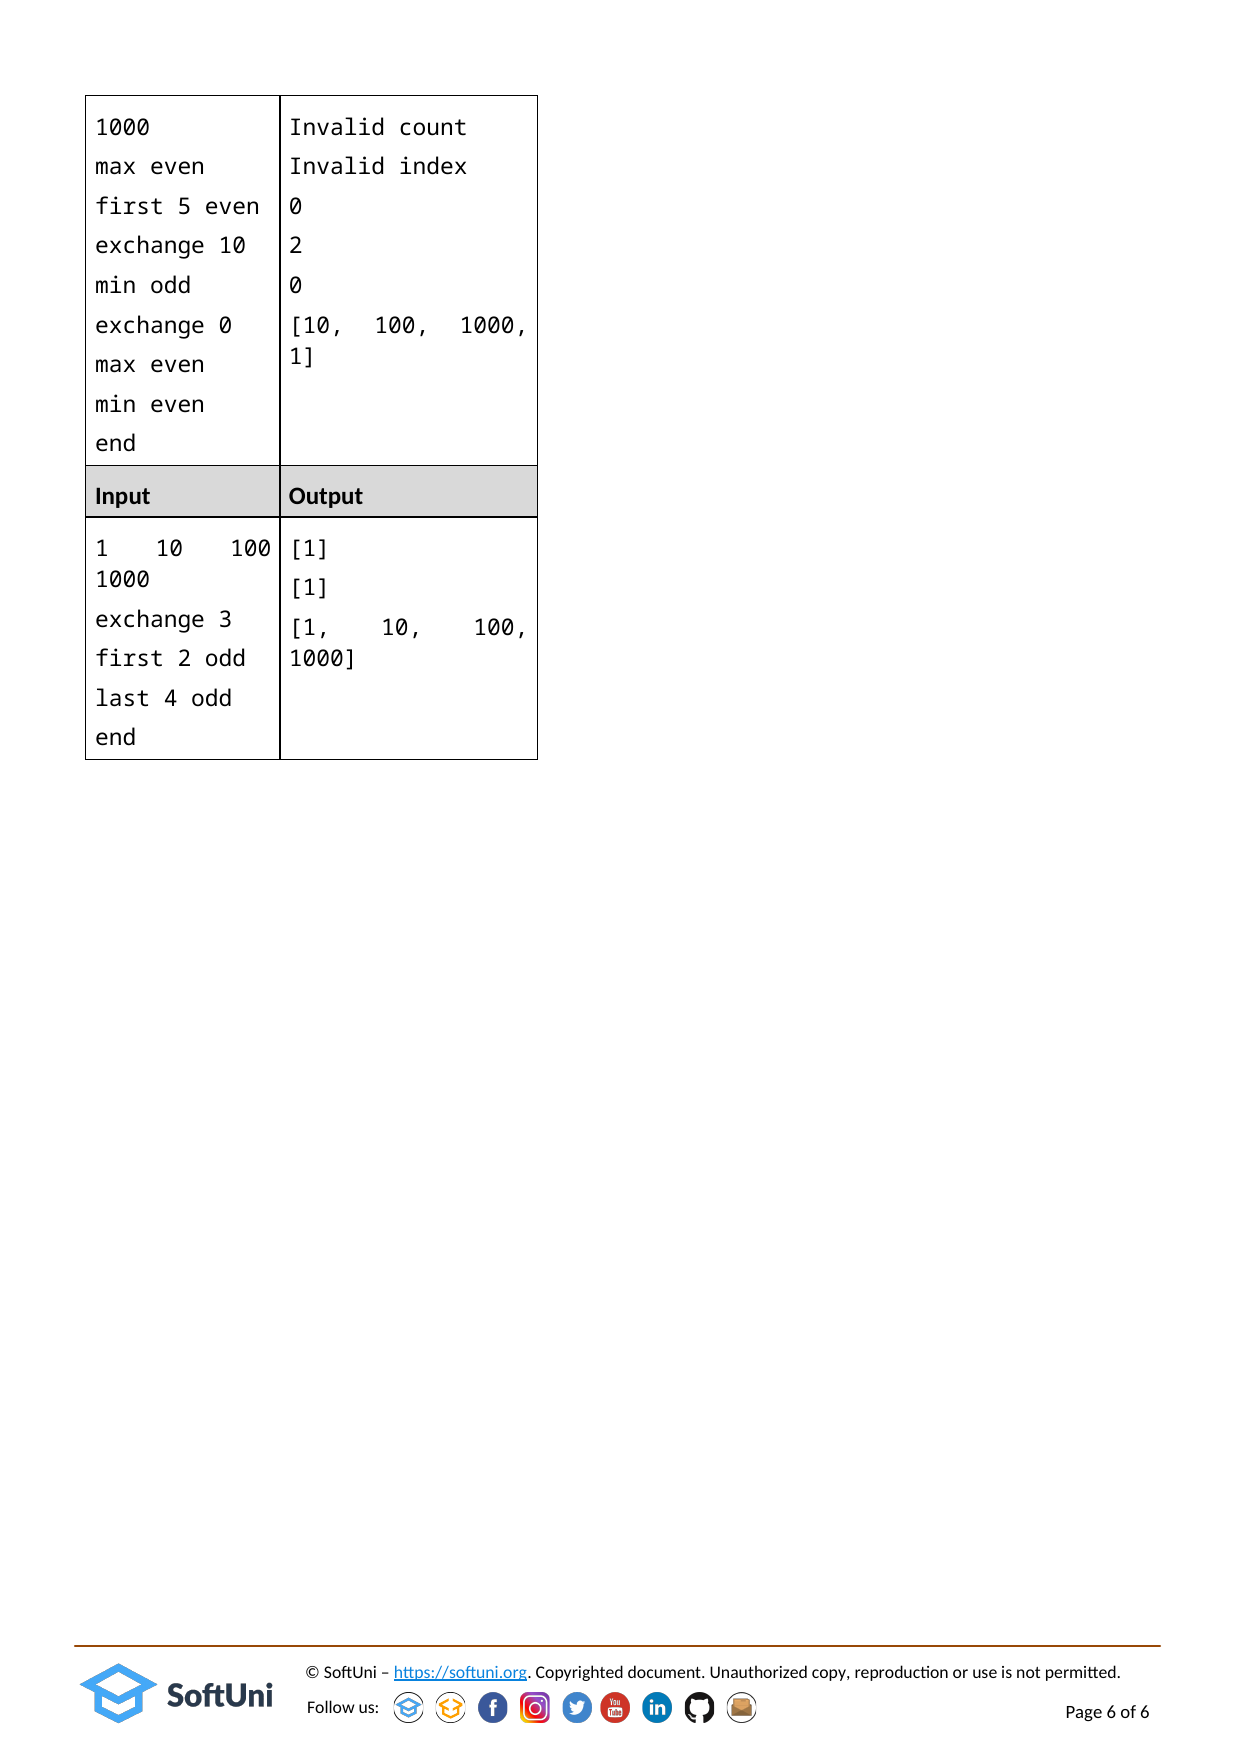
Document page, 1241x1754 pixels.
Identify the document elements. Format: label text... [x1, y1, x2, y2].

picture [393, 1692, 424, 1723]
table_cell 1 10 100 1000 exchange 3 first 2 odd last 4 odd end [86, 518, 279, 758]
picture [562, 1692, 592, 1723]
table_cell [86, 96, 279, 464]
picture [435, 1692, 466, 1723]
picture [642, 1692, 651, 1701]
picture [478, 1692, 508, 1723]
picture [520, 1692, 550, 1723]
picture [663, 1714, 672, 1723]
picture [642, 1714, 651, 1723]
picture [684, 1692, 715, 1723]
table_cell Input [86, 466, 279, 516]
picture [73, 1658, 279, 1729]
picture [663, 1692, 672, 1701]
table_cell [281, 96, 537, 464]
table_cell [1] [1] [1, 10, 100, 1000] [281, 518, 537, 758]
picture [656, 1705, 665, 1714]
picture [726, 1692, 757, 1723]
picture [600, 1692, 630, 1723]
table_cell Output [281, 466, 537, 516]
